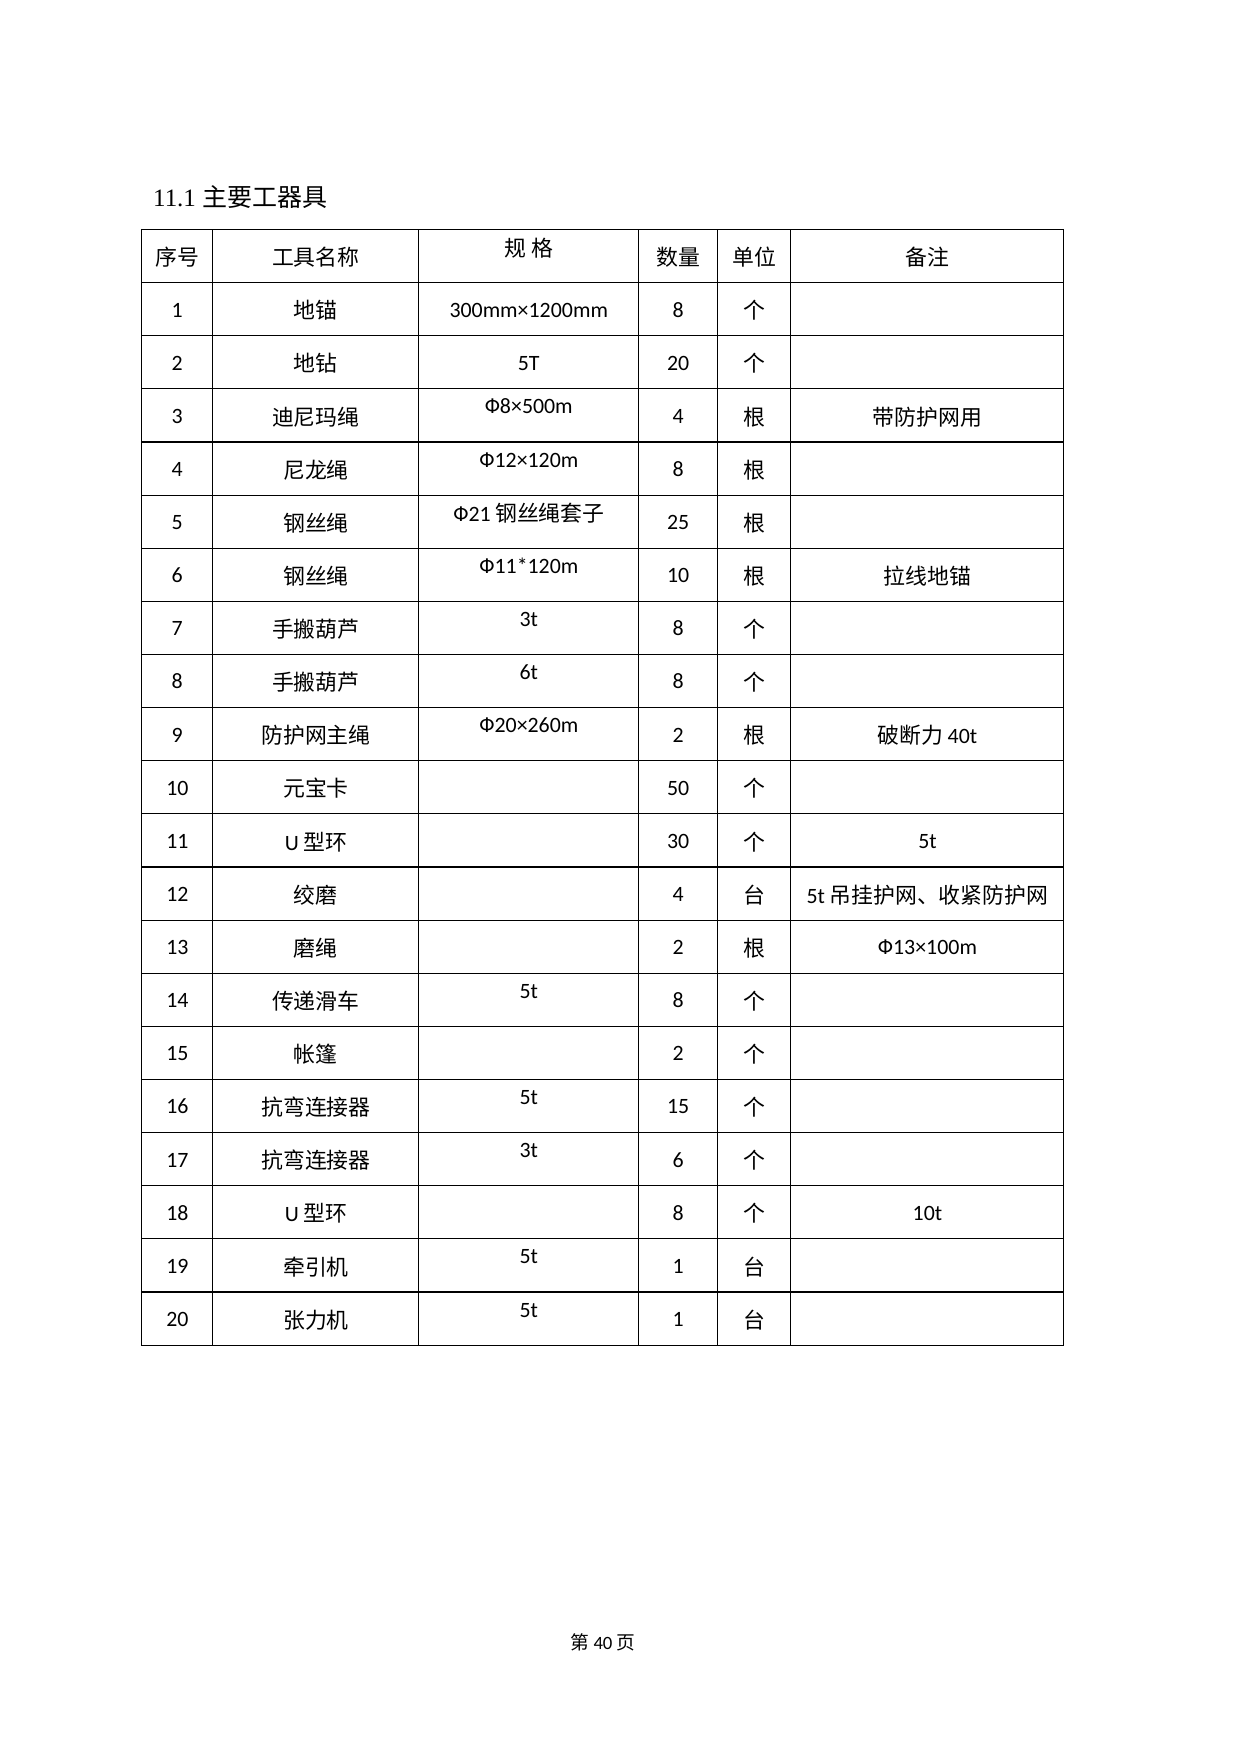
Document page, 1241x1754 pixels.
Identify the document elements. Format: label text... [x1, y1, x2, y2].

table_cell [791, 283, 1063, 335]
table_cell 6 [639, 1133, 717, 1185]
table_cell 5t [419, 1293, 638, 1344]
table_header 序号 [142, 230, 212, 282]
table_cell 11 [142, 814, 212, 866]
table_cell [791, 443, 1063, 494]
table_cell 18 [142, 1186, 212, 1238]
table_cell 5t [419, 1080, 638, 1132]
table_cell [791, 1239, 1063, 1291]
table_cell U型环 [213, 814, 418, 866]
table_cell [419, 921, 638, 973]
table_cell 5t [791, 814, 1063, 866]
table_cell 传递滑车 [213, 974, 418, 1026]
table_cell 张力机 [213, 1293, 418, 1344]
table_cell 8 [639, 602, 717, 654]
table_cell 抗弯连接器 [213, 1133, 418, 1185]
table_cell 3t [419, 602, 638, 654]
table_cell 个 [718, 283, 790, 335]
table_cell 元宝卡 [213, 761, 418, 813]
table_cell Ф20× [419, 708, 638, 760]
table_cell 台 [718, 1239, 790, 1291]
table_cell 地钻 [213, 336, 418, 388]
table_cell [791, 655, 1063, 707]
table_cell 10 [639, 549, 717, 601]
table_cell 防护网主绳 [213, 708, 418, 760]
table_cell 13 [142, 921, 212, 973]
table_cell 迪尼玛绳 [213, 389, 418, 441]
table_cell 5 [142, 496, 212, 548]
table_cell 台 [718, 1293, 790, 1344]
table_cell 帐篷 [213, 1027, 418, 1079]
table_cell 8 [639, 443, 717, 494]
table_cell [419, 1027, 638, 1079]
table_cell 2 [639, 708, 717, 760]
table_cell [419, 761, 638, 813]
table_cell 根 [718, 496, 790, 548]
table_cell [419, 868, 638, 919]
table_cell 8 [639, 283, 717, 335]
table_cell [419, 1186, 638, 1238]
table_cell 19 [142, 1239, 212, 1291]
table_header 规 格 [419, 230, 638, 282]
table_cell [791, 974, 1063, 1026]
table_cell 个 [718, 1027, 790, 1079]
table_cell [791, 336, 1063, 388]
table_cell 15 [142, 1027, 212, 1079]
table_cell 3t [419, 1133, 638, 1185]
table_cell 3 [142, 389, 212, 441]
table_cell 牵引机 [213, 1239, 418, 1291]
table_cell 抗弯连接器 [213, 1080, 418, 1132]
table_cell 1 [142, 283, 212, 335]
table_cell 1 [639, 1293, 717, 1344]
table_cell Ф12× [419, 443, 638, 494]
table_header 备注 [791, 230, 1063, 282]
table_cell 8 [142, 655, 212, 707]
table_header 工具名称 [213, 230, 418, 282]
table_cell 50 [639, 761, 717, 813]
table_cell 12 [142, 868, 212, 919]
table_cell 磨绳 [213, 921, 418, 973]
table_cell 16 [142, 1080, 212, 1132]
text 11.1 主要工器具 [153, 162, 1052, 229]
table_cell [791, 1080, 1063, 1132]
table_cell 10t [791, 1186, 1063, 1238]
table_cell [791, 761, 1063, 813]
table_cell 5t [419, 974, 638, 1026]
table_cell 个 [718, 1186, 790, 1238]
table_cell 9 [142, 708, 212, 760]
table_cell 钢丝绳 [213, 549, 418, 601]
table_header 数量 [639, 230, 717, 282]
table_cell 手搬葫芦 [213, 655, 418, 707]
table_cell 25 [639, 496, 717, 548]
table_cell 根 [718, 443, 790, 494]
table_cell 个 [718, 761, 790, 813]
table_cell 个 [718, 655, 790, 707]
table_cell 根 [718, 708, 790, 760]
table_cell 20 [142, 1293, 212, 1344]
table_cell Ф8× [419, 389, 638, 441]
table_cell 7 [142, 602, 212, 654]
table_cell 个 [718, 1080, 790, 1132]
table_cell Ф13× [791, 921, 1063, 973]
table_cell 拉线地锚 [791, 549, 1063, 601]
table_cell 6 [142, 549, 212, 601]
table_cell 14 [142, 974, 212, 1026]
table_cell × [419, 283, 638, 335]
table_cell [791, 602, 1063, 654]
table_cell Ф11* [419, 549, 638, 601]
table_cell 8 [639, 974, 717, 1026]
table_cell 5t [419, 1239, 638, 1291]
table_cell 8 [639, 1186, 717, 1238]
table_cell 4 [639, 868, 717, 919]
table_cell 30 [639, 814, 717, 866]
table_cell 6t [419, 655, 638, 707]
table_cell 10 [142, 761, 212, 813]
table_cell 8 [639, 655, 717, 707]
table_cell 20 [639, 336, 717, 388]
table_cell 钢丝绳 [213, 496, 418, 548]
table_cell 个 [718, 602, 790, 654]
table_cell 台 [718, 868, 790, 919]
table_cell 5t吊挂护网、收紧防护网 [791, 868, 1063, 919]
table_cell [791, 1293, 1063, 1344]
table_cell 2 [639, 921, 717, 973]
table_cell 尼龙绳 [213, 443, 418, 494]
table_cell 个 [718, 1133, 790, 1185]
table_cell 根 [718, 549, 790, 601]
table_cell 破断力40t [791, 708, 1063, 760]
table_cell 4 [639, 389, 717, 441]
table_cell [791, 1133, 1063, 1185]
table_cell 绞磨 [213, 868, 418, 919]
table_cell 根 [718, 921, 790, 973]
table_cell 1 [639, 1239, 717, 1291]
table_cell 个 [718, 974, 790, 1026]
table_cell 手搬葫芦 [213, 602, 418, 654]
table_cell Ф21钢丝绳套子 [419, 496, 638, 548]
table_cell 根 [718, 389, 790, 441]
table_cell 5T [419, 336, 638, 388]
table_cell 4 [142, 443, 212, 494]
table_cell 2 [639, 1027, 717, 1079]
table_cell 2 [142, 336, 212, 388]
table_cell 带防护网用 [791, 389, 1063, 441]
table_cell 个 [718, 336, 790, 388]
table_cell [419, 814, 638, 866]
table_header 单位 [718, 230, 790, 282]
table_cell 15 [639, 1080, 717, 1132]
table_cell 17 [142, 1133, 212, 1185]
table_cell 地锚 [213, 283, 418, 335]
table_cell 个 [718, 814, 790, 866]
table_cell U型环 [213, 1186, 418, 1238]
table_cell [791, 496, 1063, 548]
table_cell [791, 1027, 1063, 1079]
